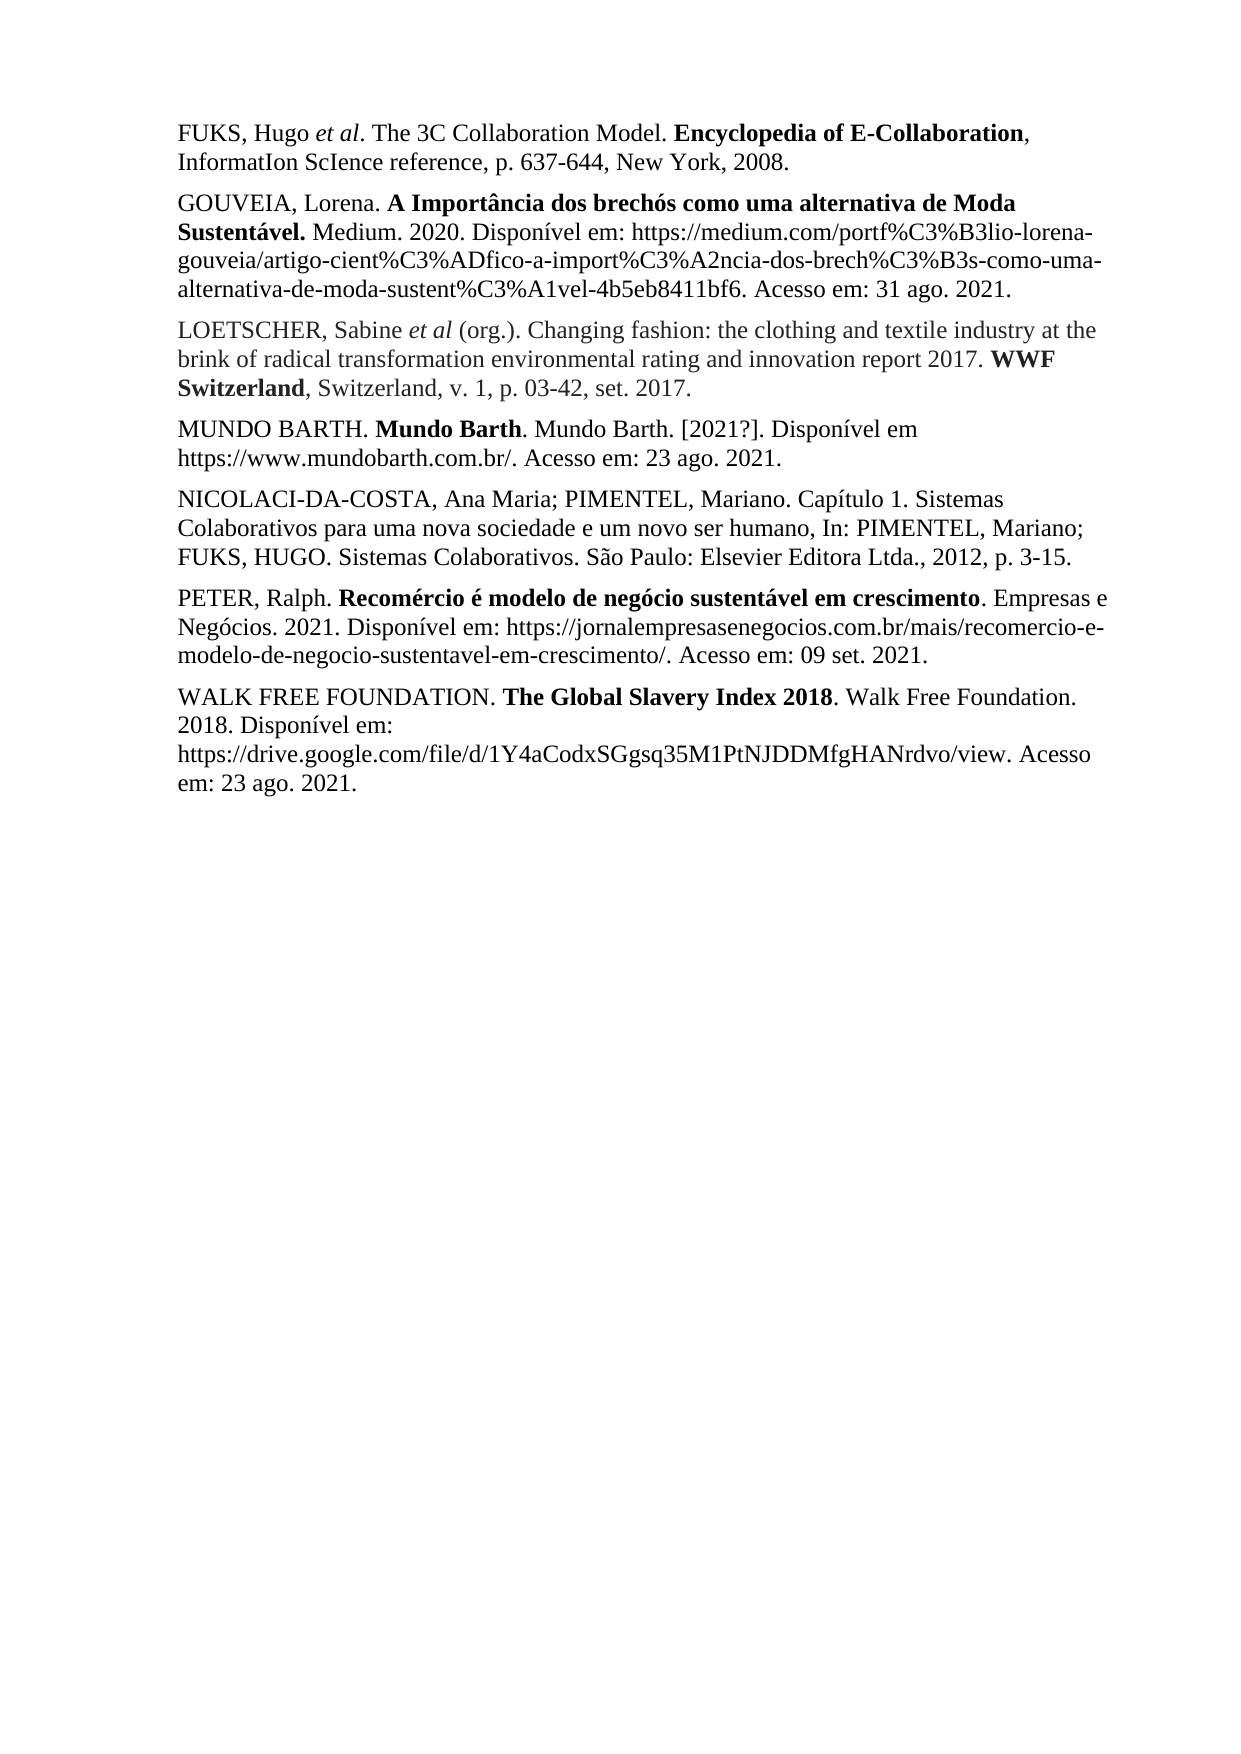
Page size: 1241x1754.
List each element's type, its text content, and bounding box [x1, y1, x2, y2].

text LOETSCHER, Sabine et al (org.). Changing fashion: the clothing and textile industry at the brink of radical transformation environmental rating and innovation report 2017. WWF Switzerland, Switzerland, v. 1, p. 03-42, set. 2017. [692, 316, 1122, 402]
text WALK FREE FOUNDATION. The Global Slavery Index 2018. Walk Free Foundation. 2018. Disponível em: https://drive.google.com/file/d/1Y4aCodxSGgsq35M1PtNJDDMfgHANrdvo/view. Acesso em: 23 ago. 2021. [177, 682, 1122, 797]
text GOUVEIA, Lorena. A Importância dos brechós como uma alternativa de Moda Sustentável. Medium. 2020. Disponível em: https://medium.com/portf%C3%B3lio-lorena-gouveia/artigo-cient%C3%ADfico-a-import%C3%A2ncia-dos-brech%C3%B3s-como-uma-alternativa-de-moda-sustent%C3%A1vel-4b5eb8411bf6. Acesso em: 31 ago. 2021. [177, 188, 1122, 303]
text NICOLACI-DA-COSTA, Ana Maria; PIMENTEL, Mariano. Capítulo 1. Sistemas Colaborativos para uma nova sociedade e um novo ser humano, In: PIMENTEL, Mariano; FUKS, HUGO. Sistemas Colaborativos. São Paulo: Elsevier Editora Ltda., 2012, p. 3-15. [177, 484, 1122, 571]
text MUNDO BARTH. Mundo Barth. Mundo Barth. [2021?]. Disponível em https://www.mundobarth.com.br/. Acesso em: 23 ago. 2021. [177, 414, 1122, 472]
text PETER, Ralph. Recomércio é modelo de negócio sustentável em crescimento. Empresas e Negócios. 2021. Disponível em: https://jornalempresasenegocios.com.br/mais/recomercio-e-modelo-de-negocio-sustentavel-em-crescimento/. Acesso em: 09 set. 2021. [177, 583, 1122, 669]
text FUKS, Hugo et al. The 3C Collaboration Model. Encyclopedia of E-Collaboration, InformatIon ScIence reference, p. 637-644, New York, 2008. [789, 118, 1122, 176]
